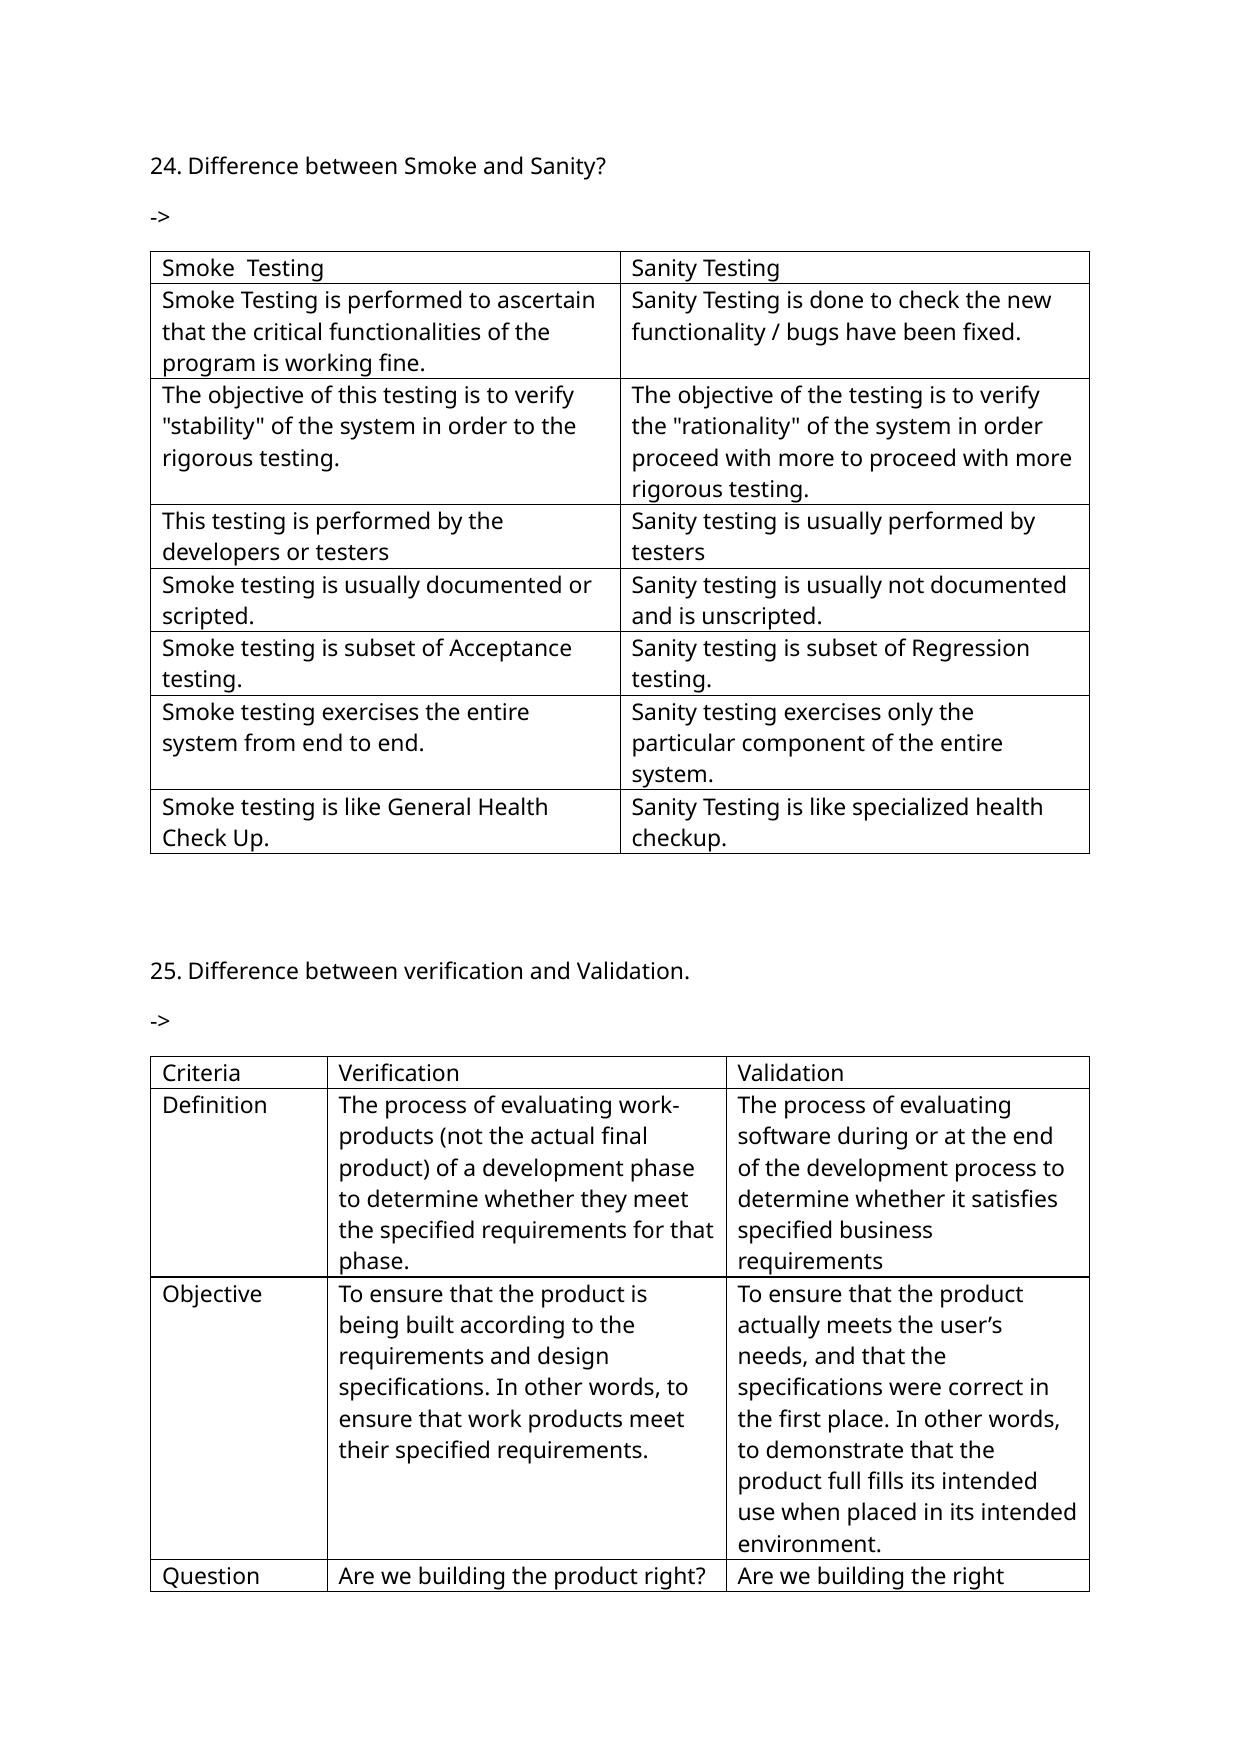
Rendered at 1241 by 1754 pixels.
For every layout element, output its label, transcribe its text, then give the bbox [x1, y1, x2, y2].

table_cell Sanity Testing is done to check the new functionality / bugs have been fixed. [621, 284, 1089, 378]
table_cell Sanity testing is usually not documented and is unscripted. [621, 569, 1089, 631]
list Difference between verification and Validation. [150, 955, 1090, 986]
table_cell The process of evaluating work-products (not the actual final product) of a development phase to determine whether they meet the specified requirements for that phase. [328, 1089, 726, 1276]
table_header Validation [727, 1057, 1089, 1088]
table_cell To ensure that the product actually meets the user’s needs, and that the specifications were correct in the first place. In other words, to demonstrate that the product full fills its intended use when placed in its intended environment. [727, 1278, 1089, 1559]
table_cell The objective of this testing is to verify "stability" of the system in order to the rigorous testing. [151, 379, 620, 504]
table_cell Smoke testing is usually documented or scripted. [151, 569, 620, 631]
list Difference between Smoke and Sanity? [150, 150, 1090, 181]
table_header Criteria [151, 1057, 327, 1088]
table_cell Sanity testing is usually performed by testers [621, 505, 1089, 567]
table_header Smoke Testing [151, 252, 620, 283]
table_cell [727, 1560, 1089, 1591]
table_header Verification [328, 1057, 726, 1088]
table_cell Smoke testing is like General Health Check Up. [151, 790, 620, 853]
table_cell This testing is performed by the developers or testers [151, 505, 620, 567]
table_cell Sanity Testing is like specialized health checkup. [621, 790, 1089, 853]
table_cell Smoke testing is subset of Acceptance testing. [151, 632, 620, 694]
table_cell Smoke Testing is performed to ascertain that the critical functionalities of the program is working fine. [151, 284, 620, 378]
text -> [150, 1005, 1090, 1036]
table_cell Sanity testing exercises only the particular component of the entire system. [621, 696, 1089, 789]
table_cell The objective of the testing is to verify the "rationality" of the system in order proceed with more to proceed with more rigorous testing. [621, 379, 1089, 504]
table_cell To ensure that the product is being built according to the requirements and design specifications. In other words, to ensure that work products meet their specified requirements. [328, 1278, 726, 1559]
text -> [150, 200, 1090, 232]
table_cell Definition [151, 1089, 327, 1276]
table_cell Question [151, 1560, 327, 1591]
table_header Sanity Testing [621, 252, 1089, 283]
table_cell Sanity testing is subset of Regression testing. [621, 632, 1089, 694]
table_cell Objective [151, 1278, 327, 1559]
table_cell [328, 1560, 726, 1591]
table_cell Smoke testing exercises the entire system from end to end. [151, 696, 620, 789]
table_cell The process of evaluating software during or at the end of the development process to determine whether it satisfies specified business requirements [727, 1089, 1089, 1276]
